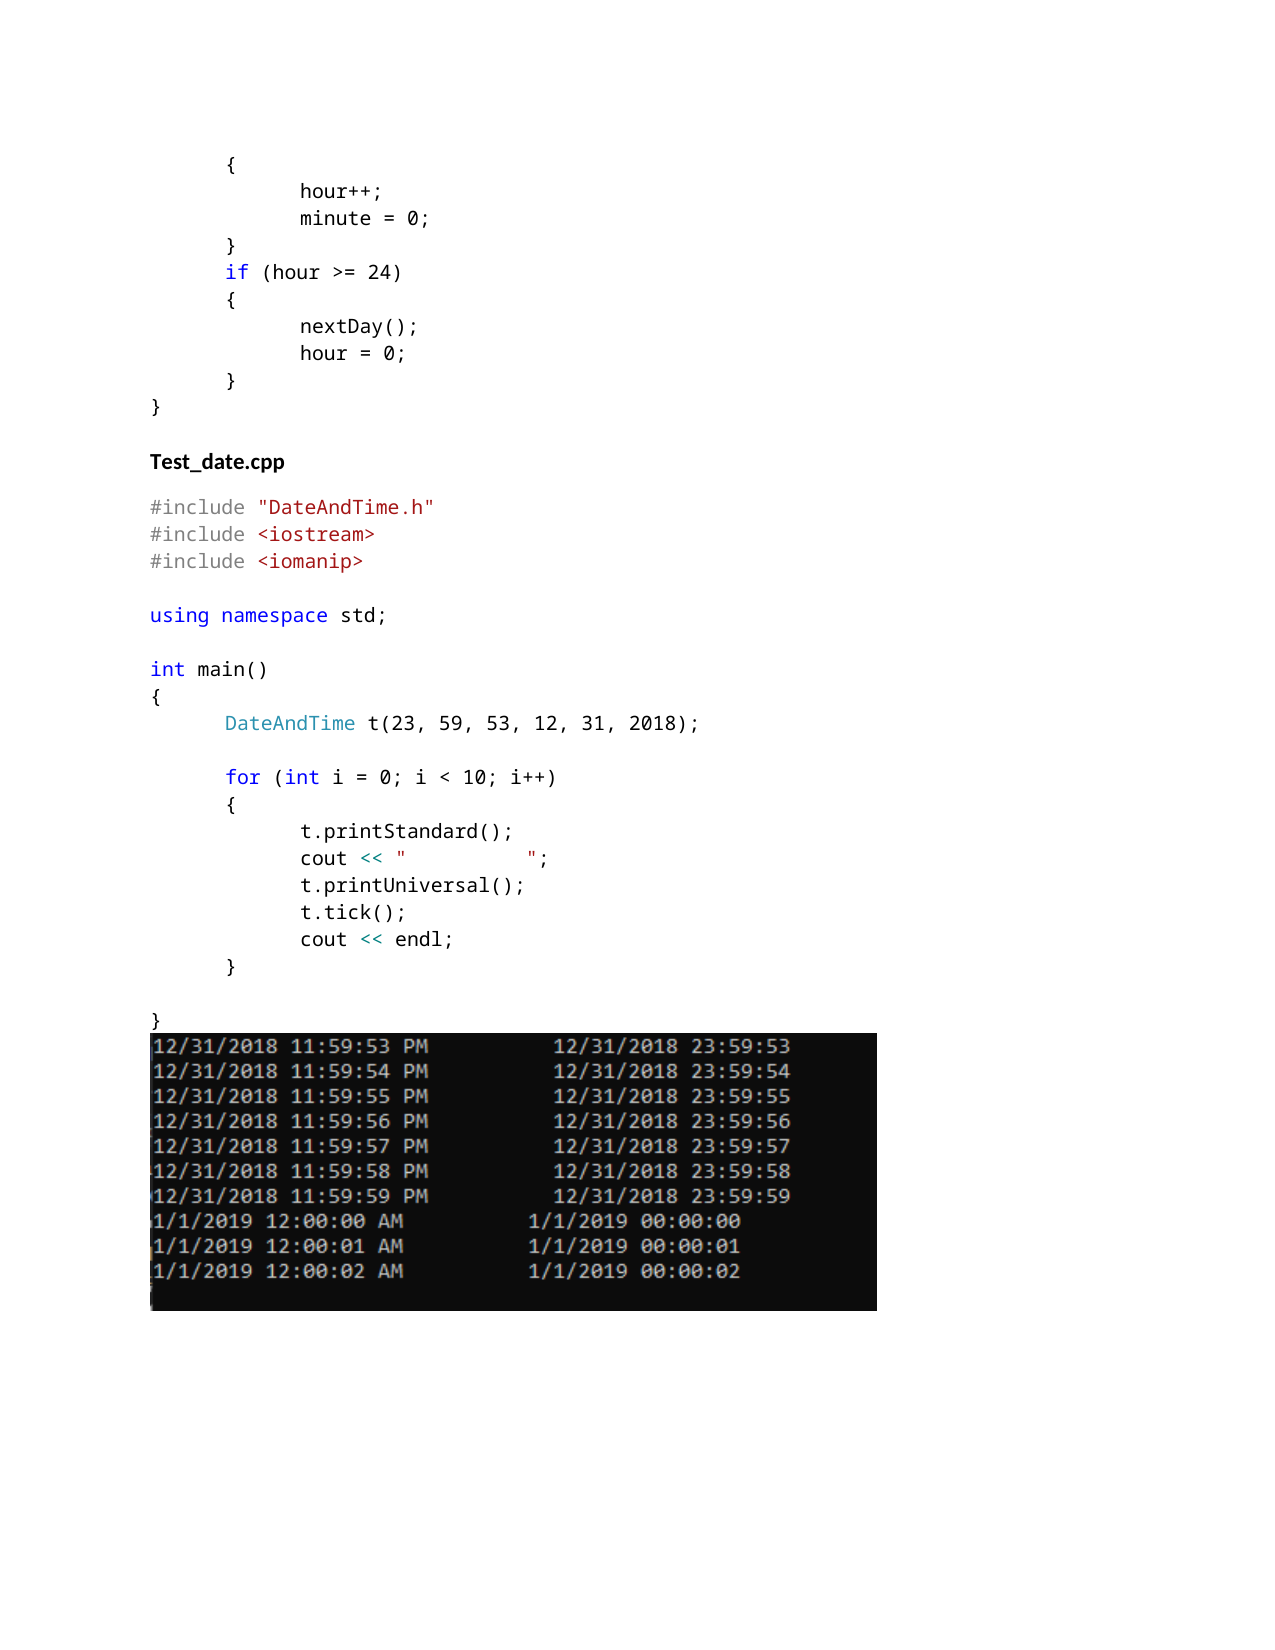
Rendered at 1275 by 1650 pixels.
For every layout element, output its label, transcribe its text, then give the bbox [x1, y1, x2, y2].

text nextDay(); [150, 312, 1125, 339]
text DateAndTime t(23, 59, 53, 12, 31, 2018); [150, 709, 1125, 736]
text { [150, 150, 1125, 177]
text t.tick(); [150, 898, 1125, 925]
text minute = 0; [150, 204, 1125, 231]
text int main() [150, 656, 1125, 682]
text #include "DateAndTime.h" [150, 494, 1125, 521]
text } [150, 231, 1125, 258]
text } [150, 1006, 1125, 1033]
text t.printUniversal(); [150, 871, 1125, 898]
text } [150, 366, 1125, 393]
text { [150, 285, 1125, 312]
text for (int i = 0; i < 10; i++) [150, 763, 1125, 790]
text { [150, 682, 1125, 709]
text } [150, 393, 1125, 420]
text cout << " "; [150, 844, 1125, 871]
text } [150, 952, 1125, 979]
text t.printStandard(); [150, 817, 1125, 844]
picture [150, 1033, 877, 1311]
text hour = 0; [150, 339, 1125, 366]
text { [150, 790, 1125, 817]
text if (hour >= 24) [150, 258, 1125, 285]
text Test_date.cpp [150, 447, 1125, 475]
text #include <iomanip> [150, 548, 1125, 574]
text using namespace std; [150, 602, 1125, 628]
text hour++; [150, 177, 1125, 204]
text cout << endl; [150, 925, 1125, 952]
text #include <iostream> [150, 521, 1125, 548]
